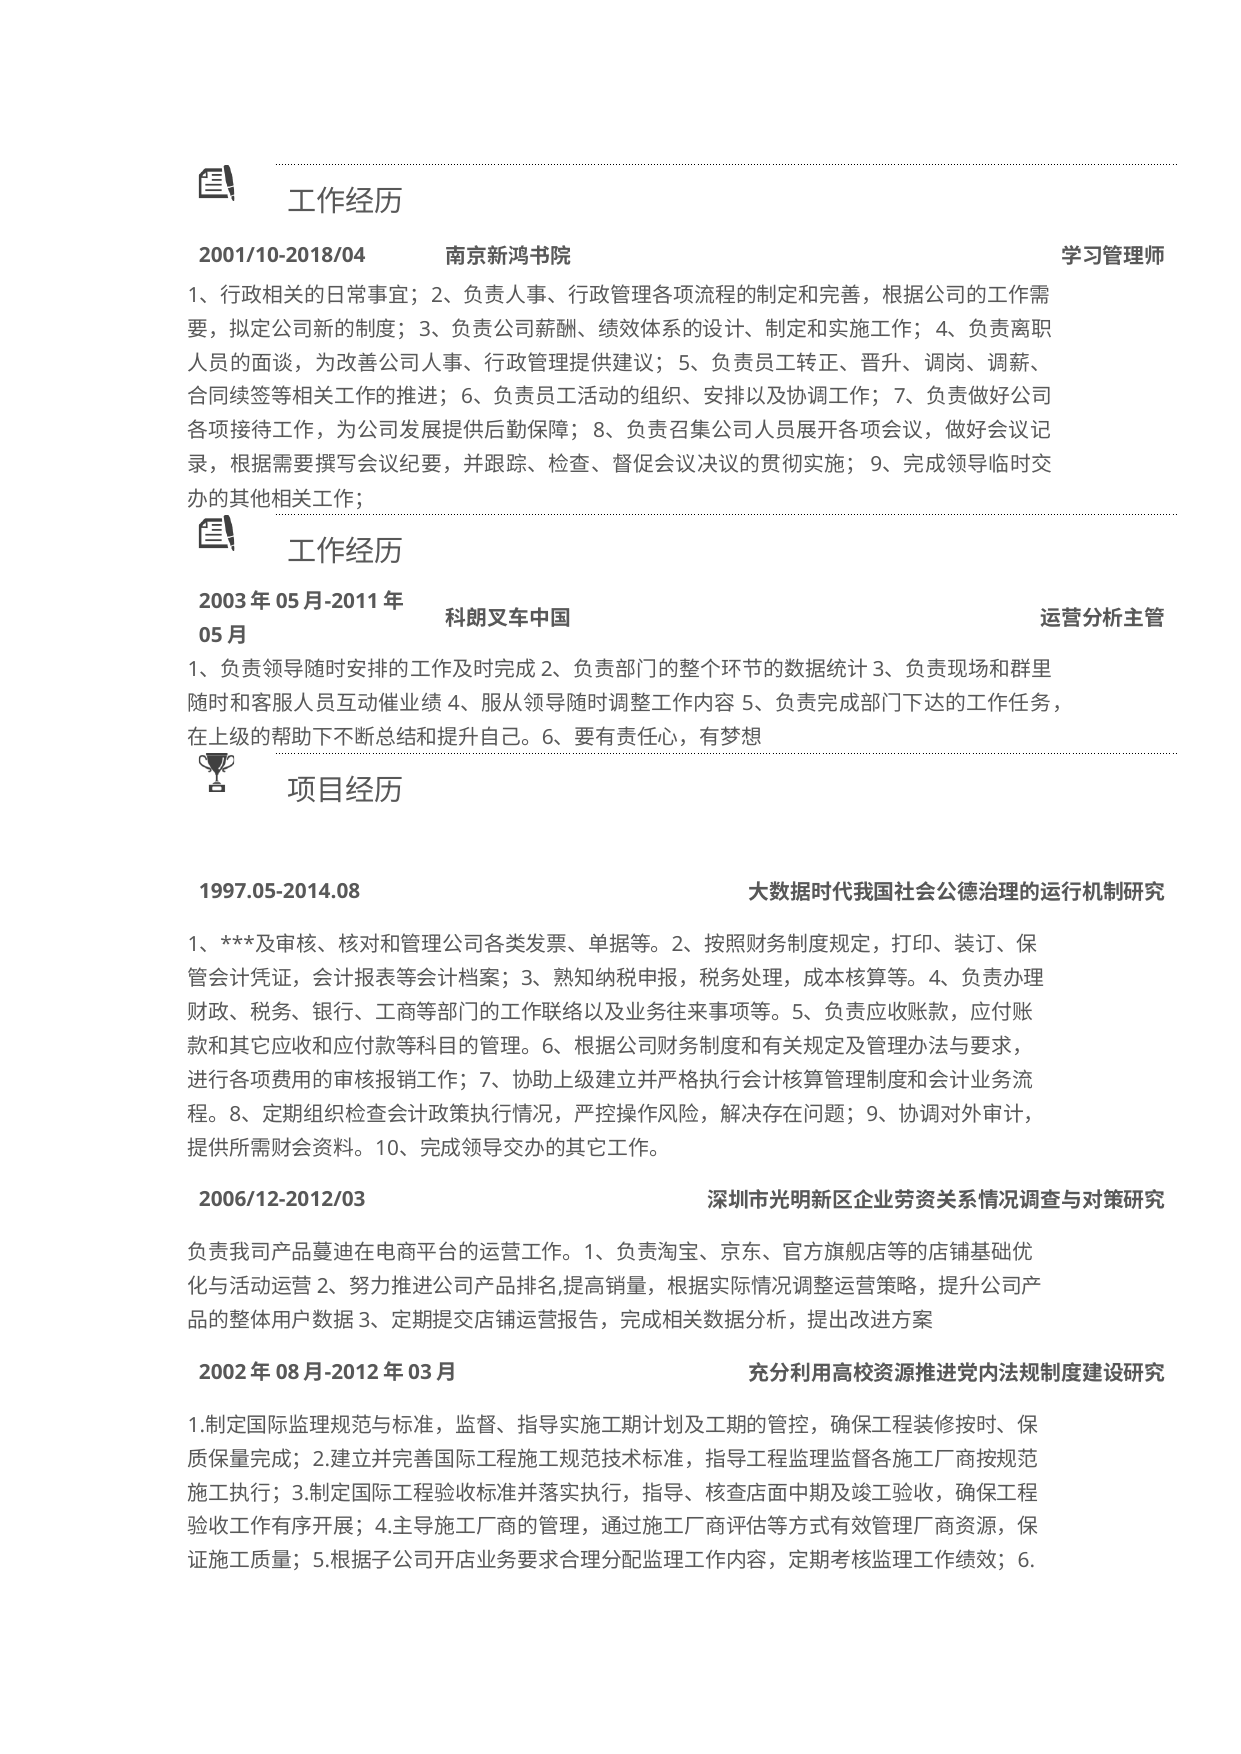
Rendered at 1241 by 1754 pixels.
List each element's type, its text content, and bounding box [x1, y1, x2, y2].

table_header 1997.05-2014.08 [188, 856, 475, 926]
table_header 2001/10-2018/04 [188, 233, 434, 276]
table_header 项目经历 [276, 753, 1176, 822]
table_header [188, 514, 276, 583]
table_header 科朗叉车中国 [434, 583, 847, 651]
text 1、行政相关的日常事宜；2、负责人事、行政管理各项流程的制定和完善，根据公司的工作需要，拟定公司新的制度；3、负责公司薪酬、绩效体系的设计、制定和实施工作；4、负责离职人员的面谈，为改善公司人事、行政管理提供建议；5、负责员工转正、晋升、调岗、调薪、合同续签等相关工作的推进；6、负责员工活动的组织、安排以及协调工作；7、负责做好公司各项接待工作，为公司发展提供后勤保障；8、负责召集公司人员展开各项会议，做好会议记录，根据需要撰写会议纪要，并跟踪、检查、督促会议决议的贯彻实施；9、完成领导临时交办的其他相关工作； [187, 276, 1053, 514]
table_header 学习管理师 [847, 233, 1176, 276]
table_header 充分利用高校资源推进党内法规制度建设研究 [475, 1336, 1177, 1406]
table_header 2006/12-2012/03 [188, 1164, 475, 1234]
picture [198, 165, 235, 201]
table_header 工作经历 [276, 514, 1176, 583]
picture [198, 753, 235, 792]
table_header 运营分析主管 [847, 583, 1176, 651]
text 负责我司产品蔓迪在电商平台的运营工作。1、负责淘宝、京东、官方旗舰店等的店铺基础优化与活动运营2、努力推进公司产品排名,提高销量，根据实际情况调整运营策略，提升公司产品的整体用户数据3、定期提交店铺运营报告，完成相关数据分析，提出改进方案 [187, 1234, 1053, 1336]
table_header [188, 164, 276, 233]
table_header 深圳市光明新区企业劳资关系情况调查与对策研究 [475, 1164, 1177, 1234]
table_header 工作经历 [276, 164, 1176, 233]
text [187, 1406, 1053, 1576]
table_header [188, 753, 276, 822]
table_header 2003年05月-2011年05月 [188, 583, 434, 651]
text 1、负责领导随时安排的工作及时完成2、负责部门的整个环节的数据统计3、负责现场和群里随时和客服人员互动催业绩4、服从领导随时调整工作内容5、负责完成部门下达的工作任务，在上级的帮助下不断总结和提升自己。6、要有责任心，有梦想 [187, 651, 1053, 753]
table_header 2002年08月-2012年03月 [188, 1336, 475, 1406]
table_header 大数据时代我国社会公德治理的运行机制研究 [475, 856, 1177, 926]
table_header 南京新鸿书院 [434, 233, 847, 276]
picture [198, 515, 235, 551]
text 1、***及审核、核对和管理公司各类发票、单据等。2、按照财务制度规定，打印、装订、保管会计凭证，会计报表等会计档案；3、熟知纳税申报，税务处理，成本核算等。4、负责办理财政、税务、银行、工商等部门的工作联络以及业务往来事项等。5、负责应收账款，应付账款和其它应收和应付款等科目的管理。6、根据公司财务制度和有关规定及管理办法与要求，进行各项费用的审核报销工作；7、协助上级建立并严格执行会计核算管理制度和会计业务流程。8、定期组织检查会计政策执行情况，严控操作风险，解决存在问题；9、协调对外审计，提供所需财会资料。10、完成领导交办的其它工作。 [187, 926, 1053, 1163]
